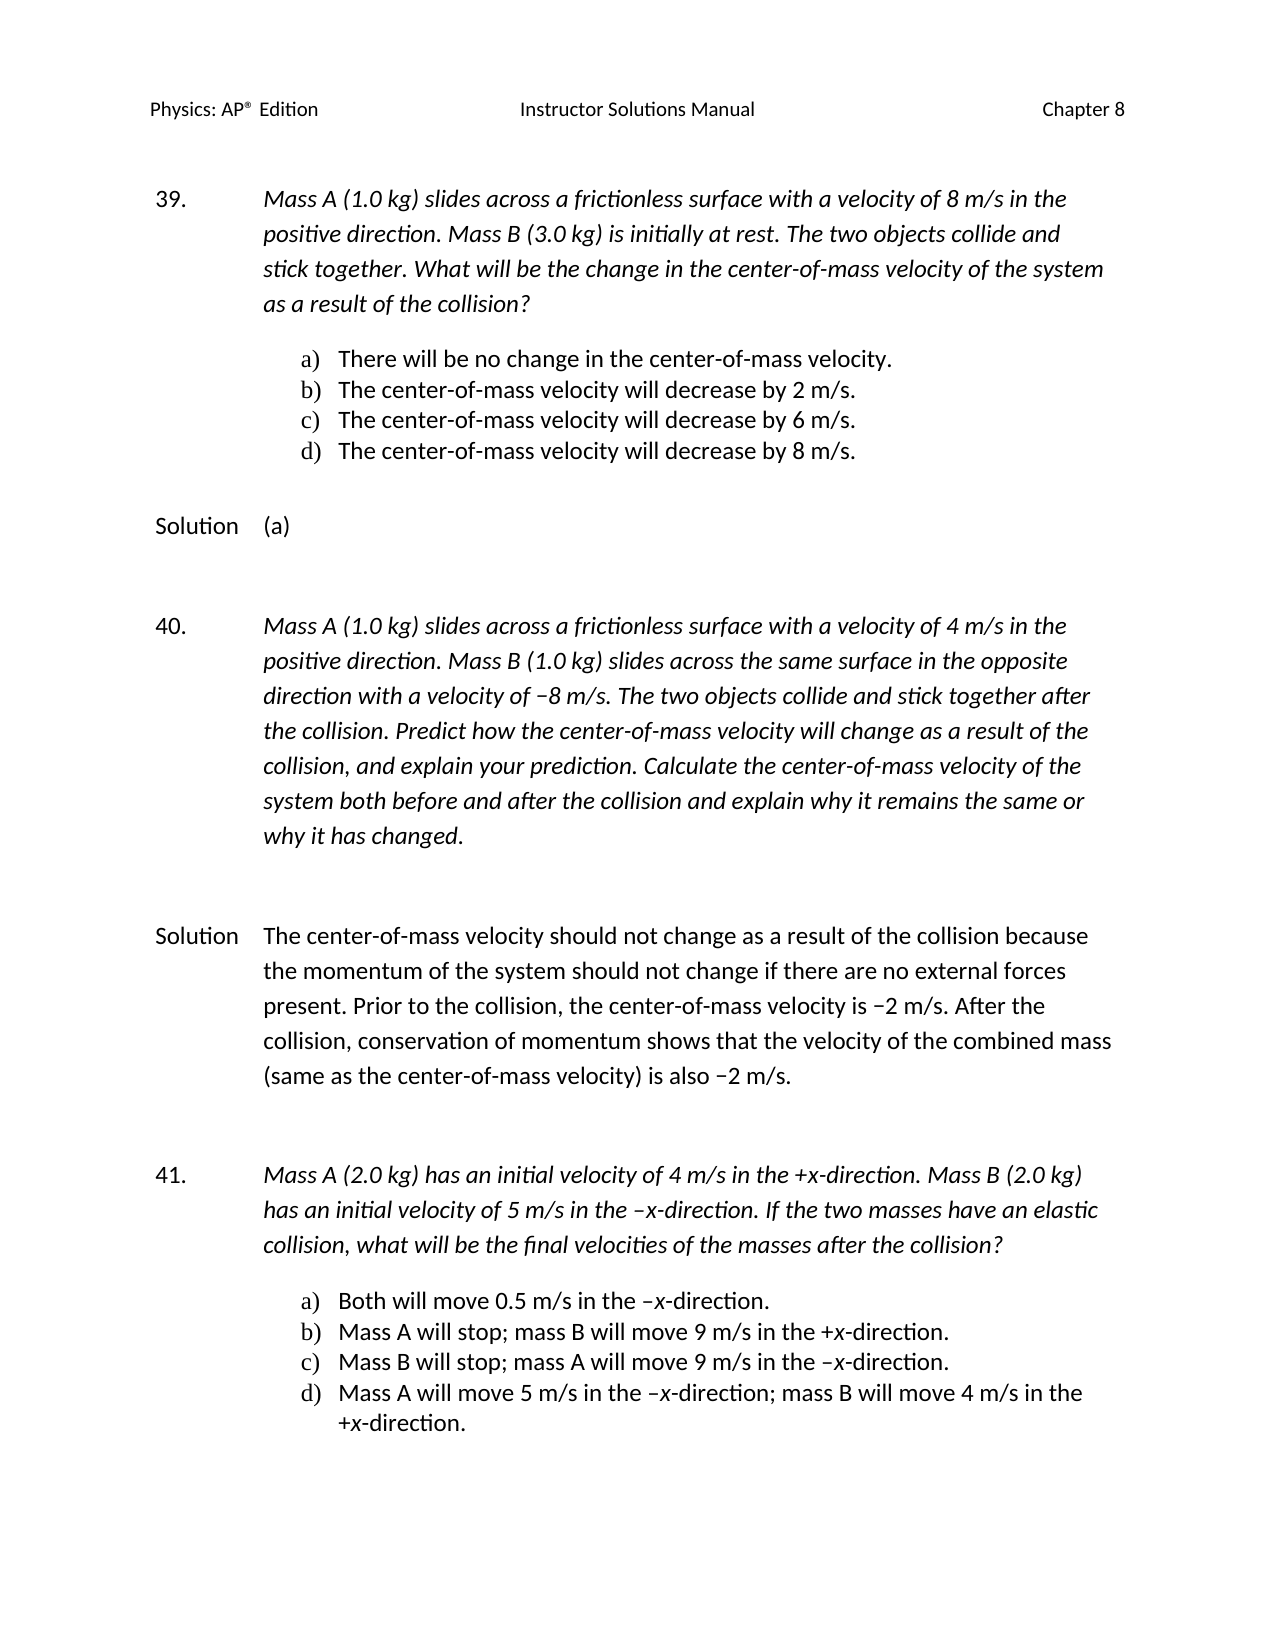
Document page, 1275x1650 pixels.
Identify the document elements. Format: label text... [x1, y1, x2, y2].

table_cell Mass A (1.0 kg) slides across a frictionless surface with a velocity of 4 m/s in the positive direction. Mass B (1.0 kg) slides across the same surface in the opposite direction with a velocity of −8 m/s. The two objects collide and stick together after the collision. Predict how the center-of-mass velocity will change as a result of the collision, and explain your prediction. Calculate the center-of-mass velocity of the system both before and after the collision and explain why it remains the same or why it has changed. [251, 578, 1125, 887]
table_cell Mass A (1.0 kg) slides across a frictionless surface with a velocity of 8 m/s in the positive direction. Mass B (3.0 kg) is initially at rest. The two objects collide and stick together. What will be the change in the center-of-mass velocity of the system as a result of the collision? There will be no change in the center-of-mass velocity. The center-of-mass velocity will decrease by 2 m/s. The center-of-mass velocity will decrease by 6 m/s. The center-of-mass velocity will decrease by 8 m/s. [251, 150, 1125, 478]
table_cell Solution [143, 478, 251, 577]
table_cell 39. [143, 150, 251, 478]
table_cell 41. [143, 1127, 251, 1450]
table_cell Mass A (2.0 kg) has an initial velocity of 4 m/s in the +x-direction. Mass B (2.0 kg) has an initial velocity of 5 m/s in the –x-direction. If the two masses have an elastic collision, what will be the final velocities of the masses after the collision? Both will move 0.5 m/s in the –x-direction. Mass A will stop; mass B will move 9 m/s in the +x-direction. Mass B will stop; mass A will move 9 m/s in the –x-direction. Mass A will move 5 m/s in the –x-direction; mass B will move 4 m/s in the +x-direction. [251, 1127, 1125, 1450]
table_cell Solution [143, 887, 251, 1127]
table_cell (a) [251, 478, 1125, 577]
table_cell The center-of-mass velocity should not change as a result of the collision because the momentum of the system should not change if there are no external forces present. Prior to the collision, the center-of-mass velocity is −2 m/s. After the collision, conservation of momentum shows that the velocity of the combined mass (same as the center-of-mass velocity) is also −2 m/s. [251, 887, 1125, 1127]
table_cell 40. [143, 578, 251, 887]
